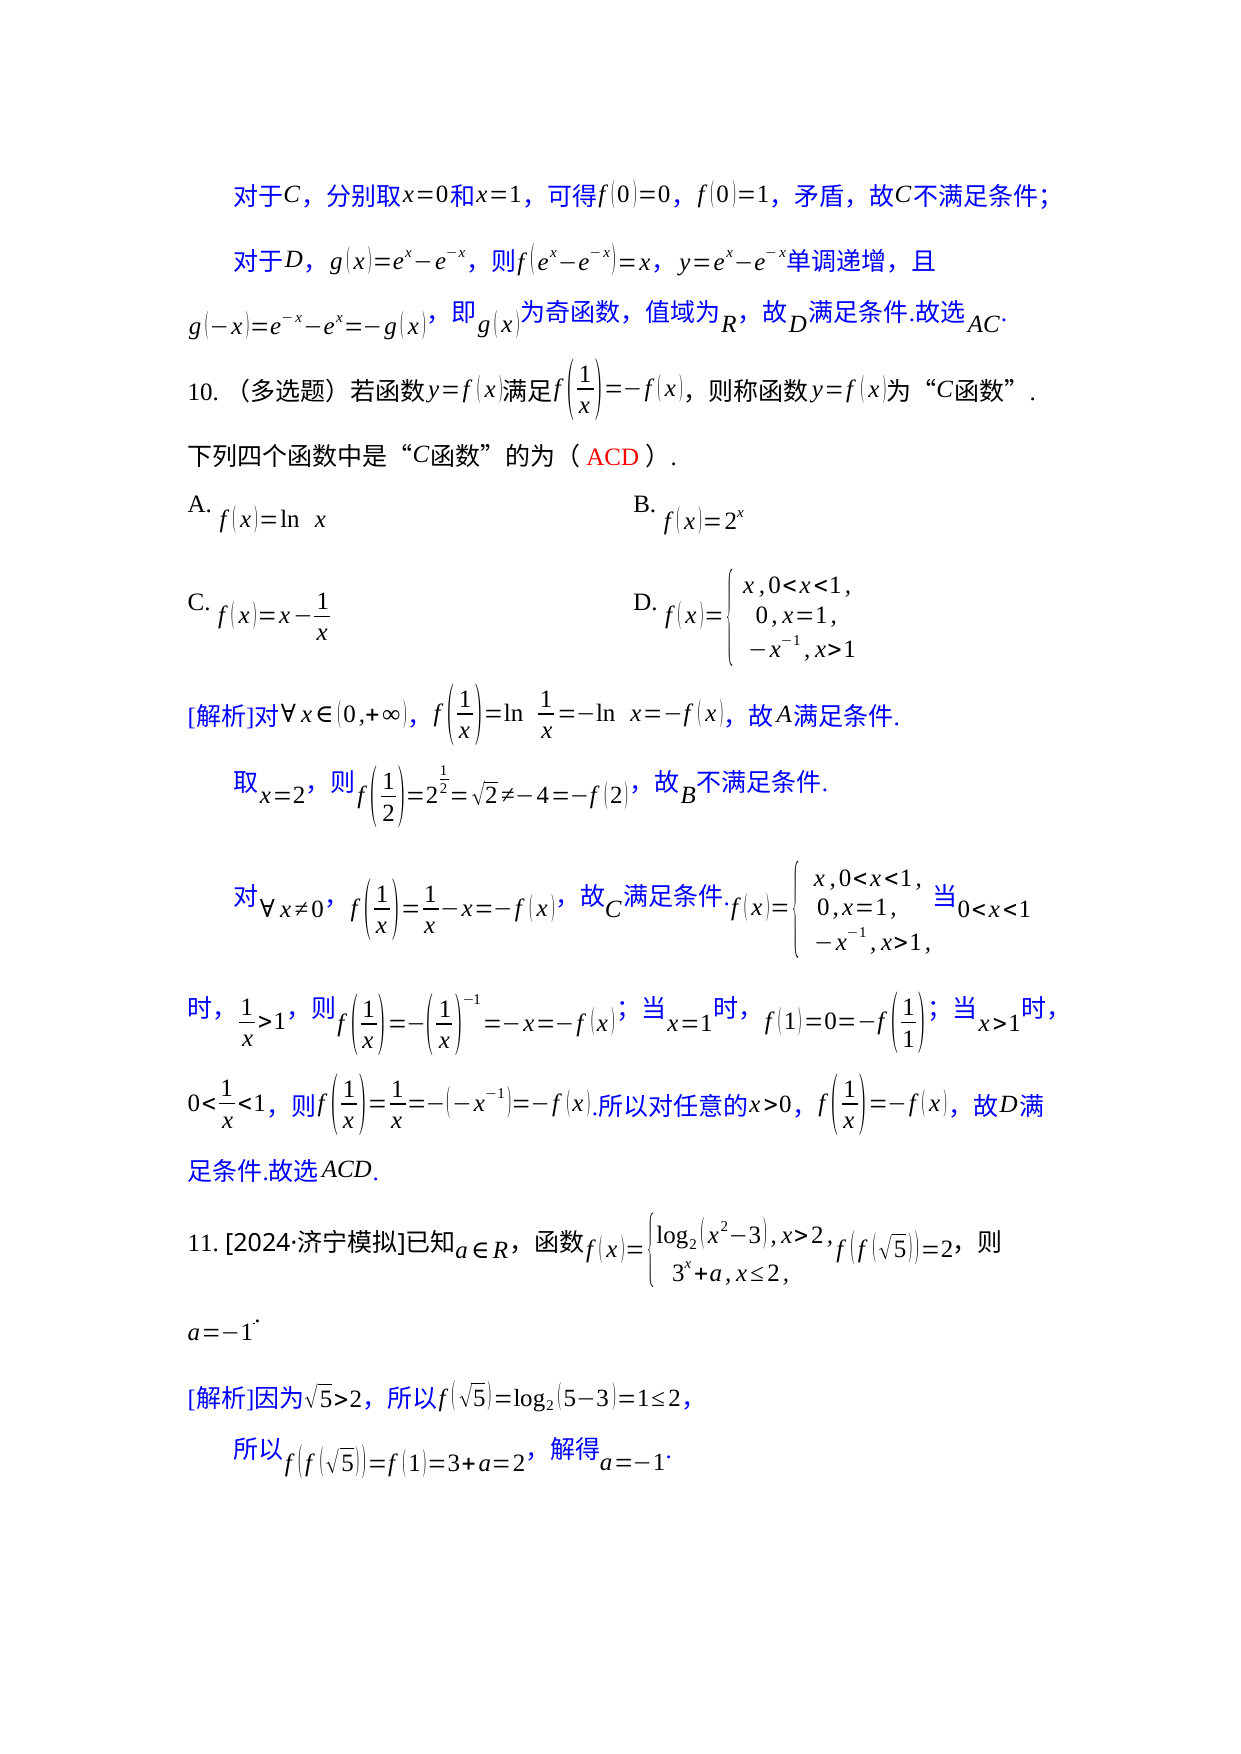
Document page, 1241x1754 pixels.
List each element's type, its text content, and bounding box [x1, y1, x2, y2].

text 对于，分别取 和，可得，，矛盾，故 不满足条件； [187, 162, 1053, 227]
text 10. （多选题）若函数满足，则称函数为“函数”.下列四个函数中是“函数”的为（ ACD ）. [187, 357, 1053, 487]
text 11. [2024·济宁模拟]已知，函数，则 . [187, 1202, 1053, 1364]
text [解析]对，，故 满足条件. [187, 682, 1053, 747]
text C. D. [187, 552, 1053, 682]
text 对于，，则，单调递增，且，即 为奇函数，值域为，故 满足条件.故选. [187, 227, 1053, 357]
text 所以，解得. [187, 1429, 1053, 1494]
text [解析]因为，所以， [187, 1364, 1053, 1429]
text 取，则，故 不满足条件. [187, 747, 1053, 844]
text A. B. [187, 487, 1053, 552]
text 对，，故 满足条件.当 时，，则；当 时，；当 时，，则.所以对任意的，，故 满足条件.故选. [187, 844, 1053, 1202]
